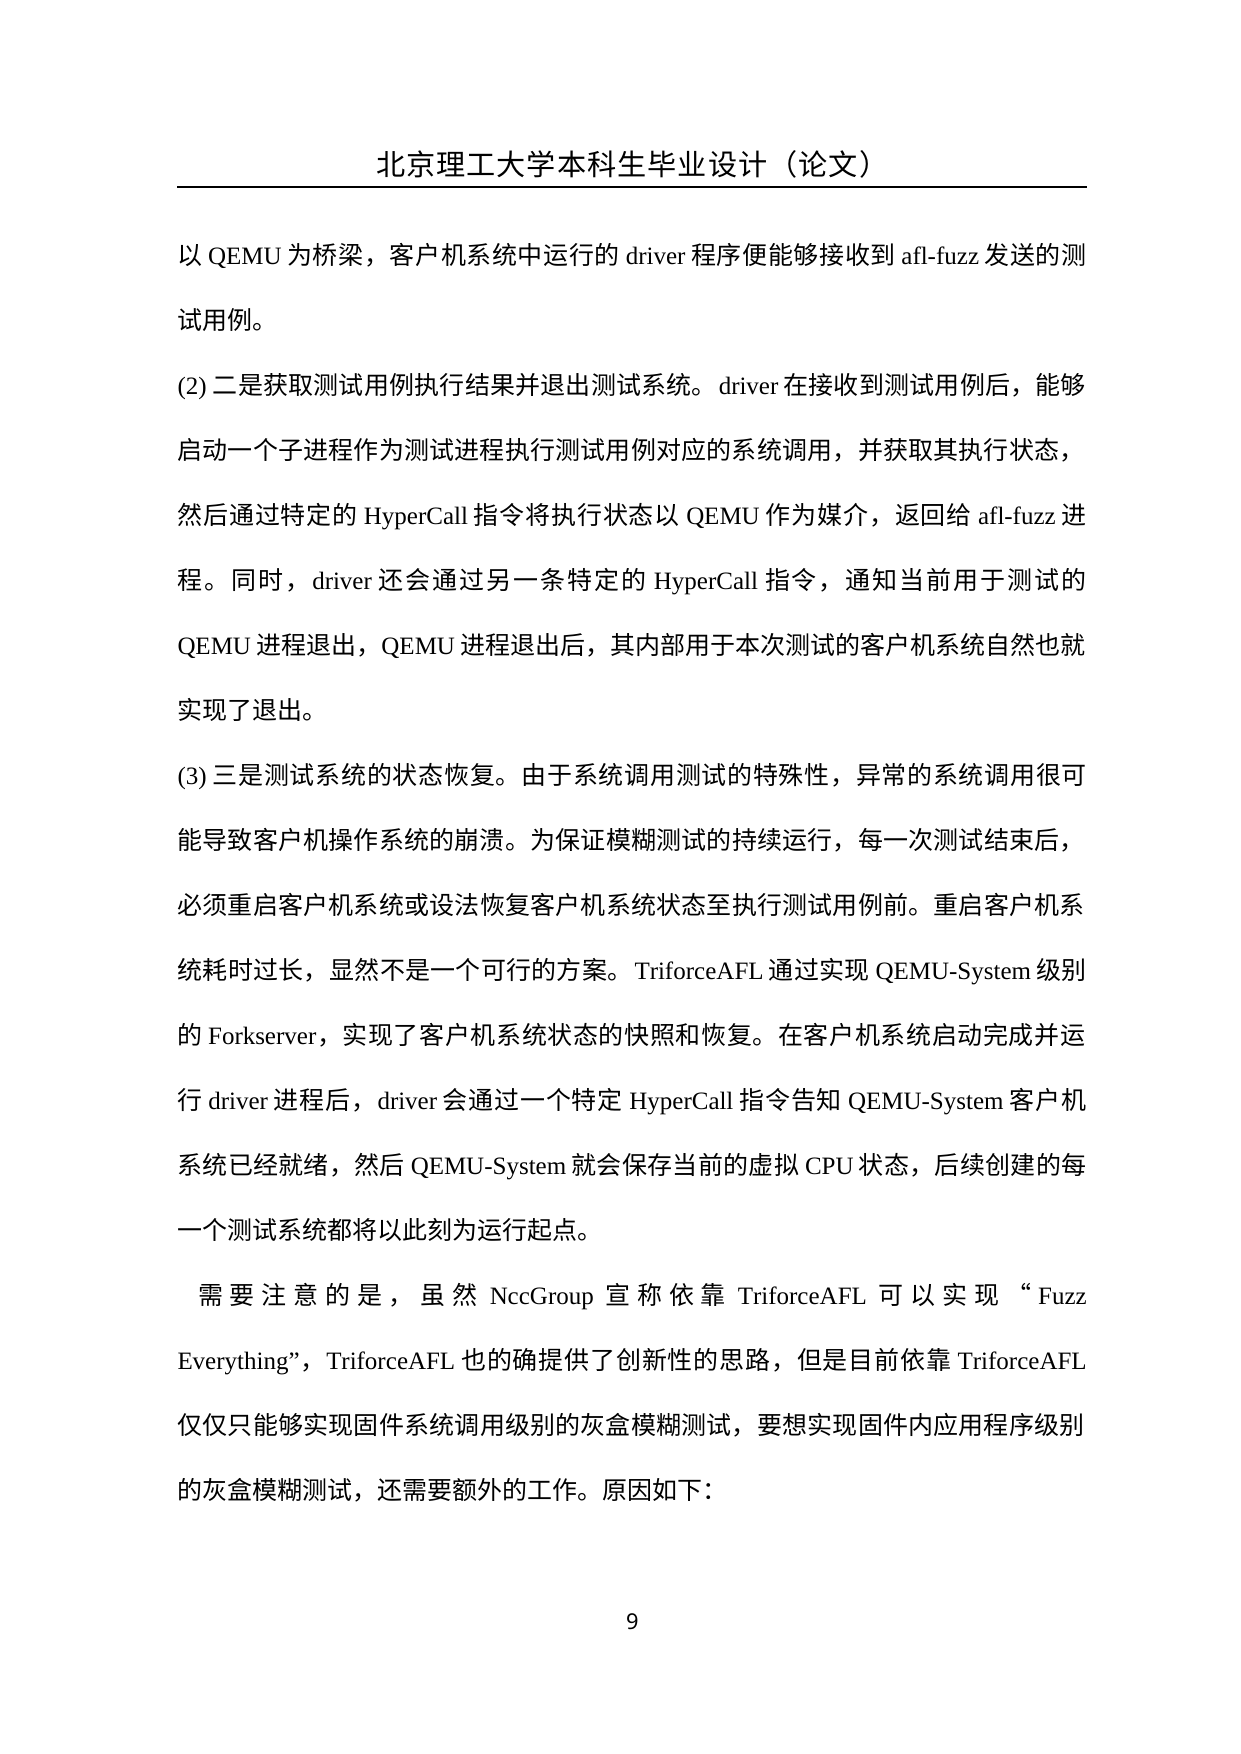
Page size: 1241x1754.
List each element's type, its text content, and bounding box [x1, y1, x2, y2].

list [177, 221, 1087, 351]
list 二是获取测试用例执行结果并退出测试系统。driver在接收到测试用例后，能够启动一个子进程作为测试进程执行测试用例对应的系统调用，并获取其执行状态，然后通过特定的HyperCall指令将执行状态以QEMU作为媒介，返回给afl-fuzz进程。同时，driver还会通过另一条特定的HyperCall指令，通知当前用于测试的QEMU进程退出，QEMU进程退出后，其内部用于本次测试的客户机系统自然也就实现了退出。 [177, 351, 1087, 741]
text 需要注意的是，虽然NccGroup宣称依靠TriforceAFL可以实现“Fuzz Everything”，TriforceAFL也的确提供了创新性的思路，但是目前依靠TriforceAFL仅仅只能够实现固件系统调用级别的灰盒模糊测试，要想实现固件内应用程序级别的灰盒模糊测试，还需要额外的工作。原因如下： [177, 1261, 1087, 1521]
list 三是测试系统的状态恢复。由于系统调用测试的特殊性，异常的系统调用很可能导致客户机操作系统的崩溃。为保证模糊测试的持续运行，每一次测试结束后，必须重启客户机系统或设法恢复客户机系统状态至执行测试用例前。重启客户机系统耗时过长，显然不是一个可行的方案。TriforceAFL通过实现QEMU-System级别的Forkserver，实现了客户机系统状态的快照和恢复。在客户机系统启动完成并运行driver进程后，driver会通过一个特定HyperCall指令告知QEMU-System客户机系统已经就绪，然后QEMU-System就会保存当前的虚拟CPU状态，后续创建的每一个测试系统都将以此刻为运行起点。 [177, 741, 1087, 1261]
